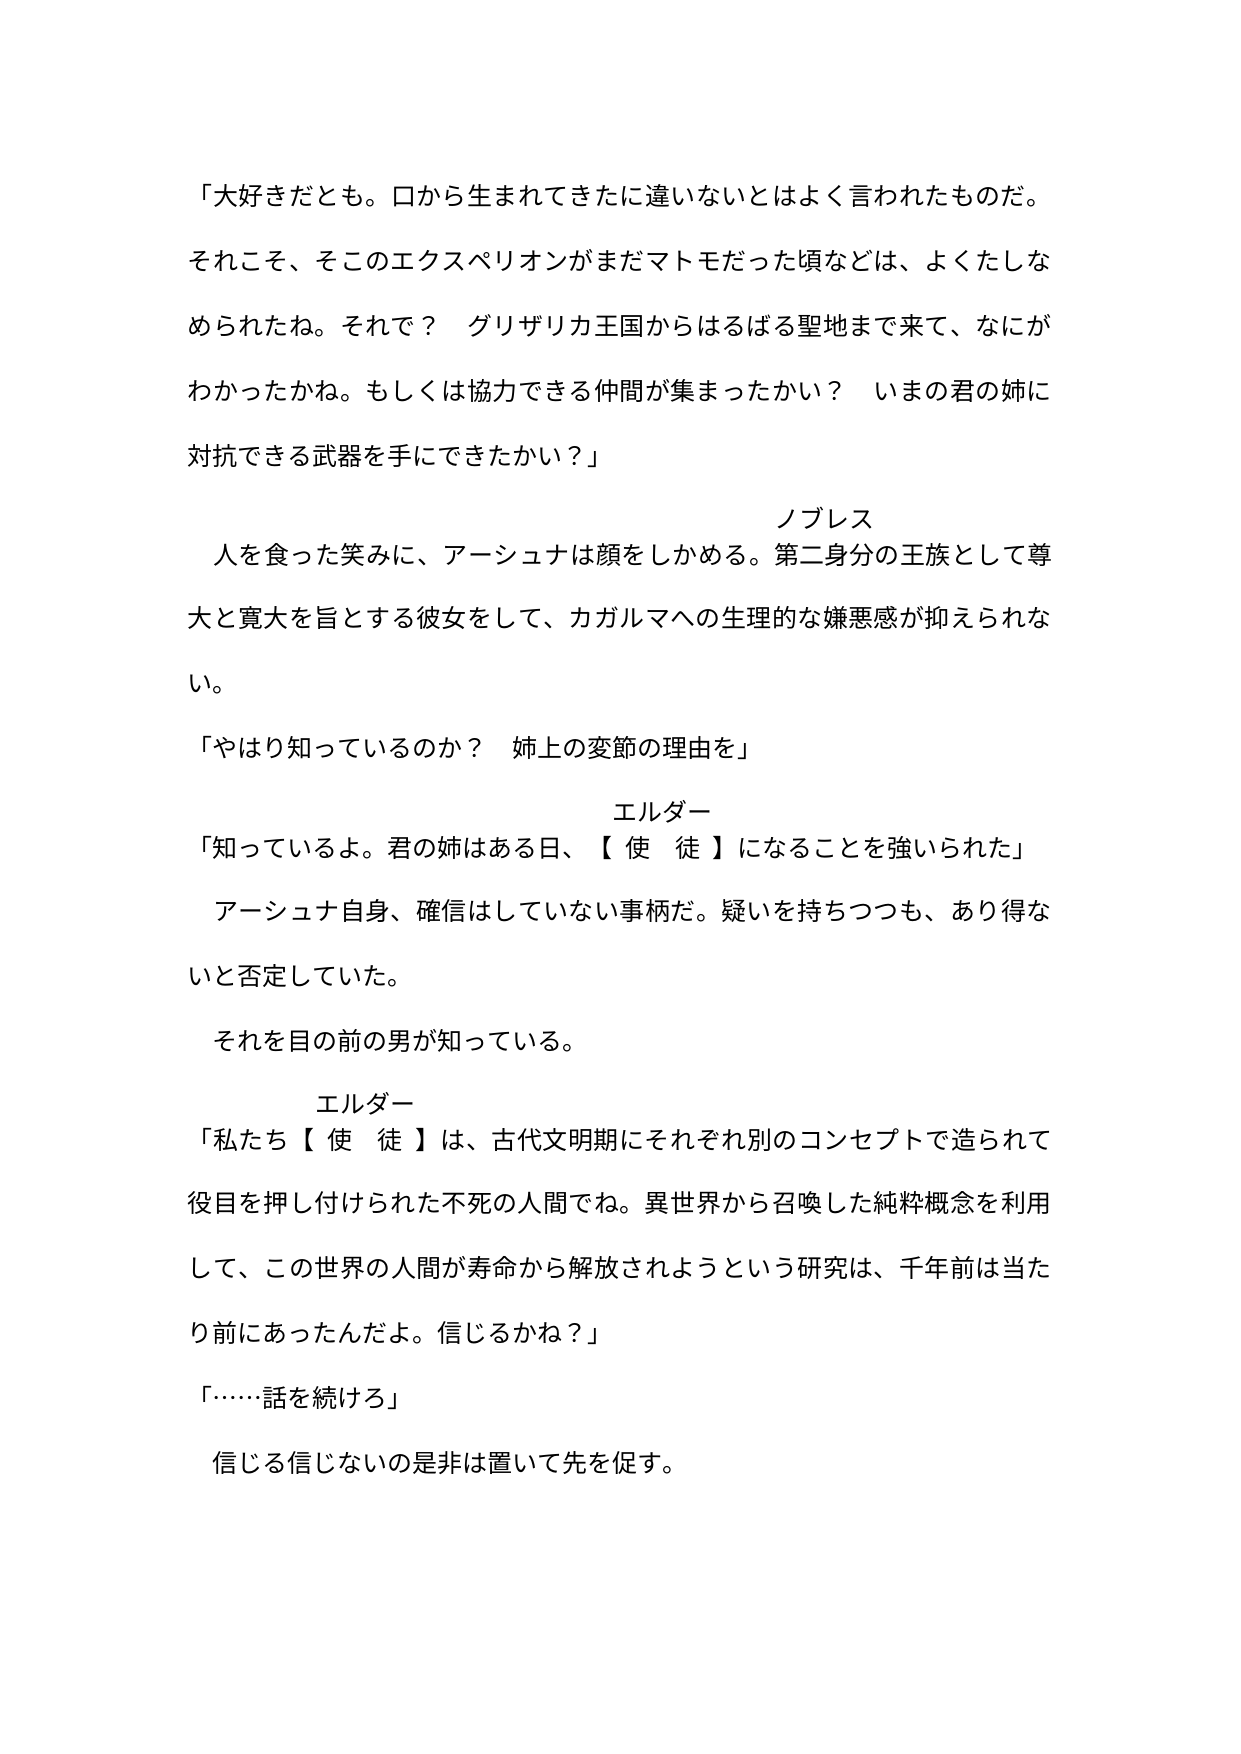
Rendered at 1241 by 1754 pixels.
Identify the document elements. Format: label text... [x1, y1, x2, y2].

text それを目の前の男が知っている。 [187, 1007, 1053, 1072]
text 信じる信じないの是非は置いて先を促す。 [187, 1429, 1053, 1494]
text アーシュナ自身、確信はしていない事柄だ。疑いを持ちつつも、あり得ないと否定していた。 [187, 877, 1053, 1007]
text 「大好きだとも。口から生まれてきたに違いないとはよく言われたものだ。それこそ、そこのエクスペリオンがまだマトモだった頃などは、よくたしなめられたね。それで？ グリザリカ王国からはるばる聖地まで来て、なにがわかったかね。もしくは協力できる仲間が集まったかい？ いまの君の姉に対抗できる武器を手にできたかい？」 [187, 162, 1053, 487]
text 「知っているよ。君の姉はある日、【】になることを強いられた」 [187, 779, 1053, 877]
text 「……話を続けろ」 [187, 1364, 1053, 1429]
text 人を食った笑みに、アーシュナは顔をしかめる。の王族として尊大と寛大を旨とする彼女をして、カガルマへの生理的な嫌悪感が抑えられない。 [187, 487, 1053, 714]
text 「私たち【】は、古代文明期にそれぞれ別のコンセプトで造られて役目を押し付けられた不死の人間でね。異世界から召喚した純粋概念を利用して、この世界の人間が寿命から解放されようという研究は、千年前は当たり前にあったんだよ。信じるかね？」 [187, 1072, 1053, 1364]
text 「やはり知っているのか？ 姉上の変節の理由を」 [187, 714, 1053, 779]
